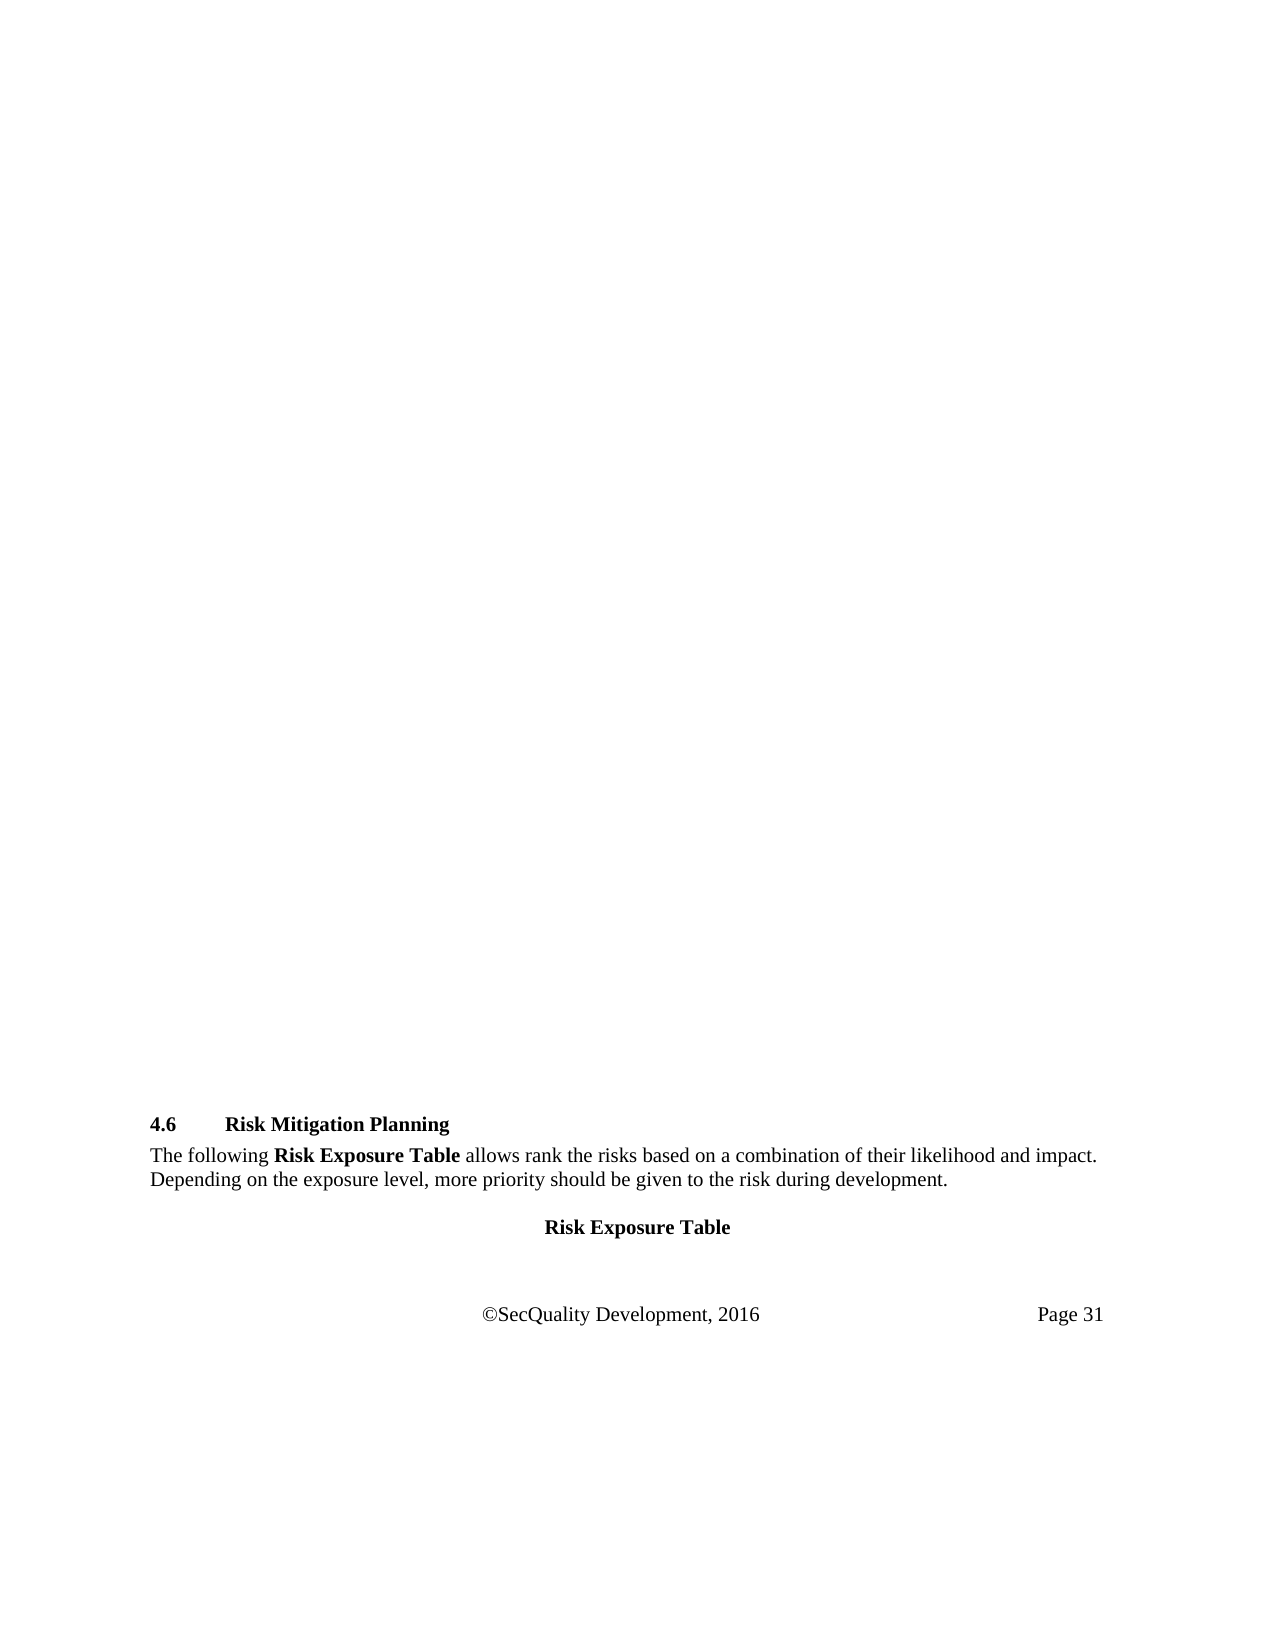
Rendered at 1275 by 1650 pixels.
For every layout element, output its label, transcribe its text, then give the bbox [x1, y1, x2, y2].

text The following Risk Exposure Table allows rank the risks based on a combination of their likelihood and impact. Depending on the exposure level, more priority should be given to the risk during development. [150, 1142, 1125, 1191]
subtitle Risk Mitigation Planning [150, 1112, 1125, 1136]
text Risk Exposure Table [150, 1215, 1125, 1239]
